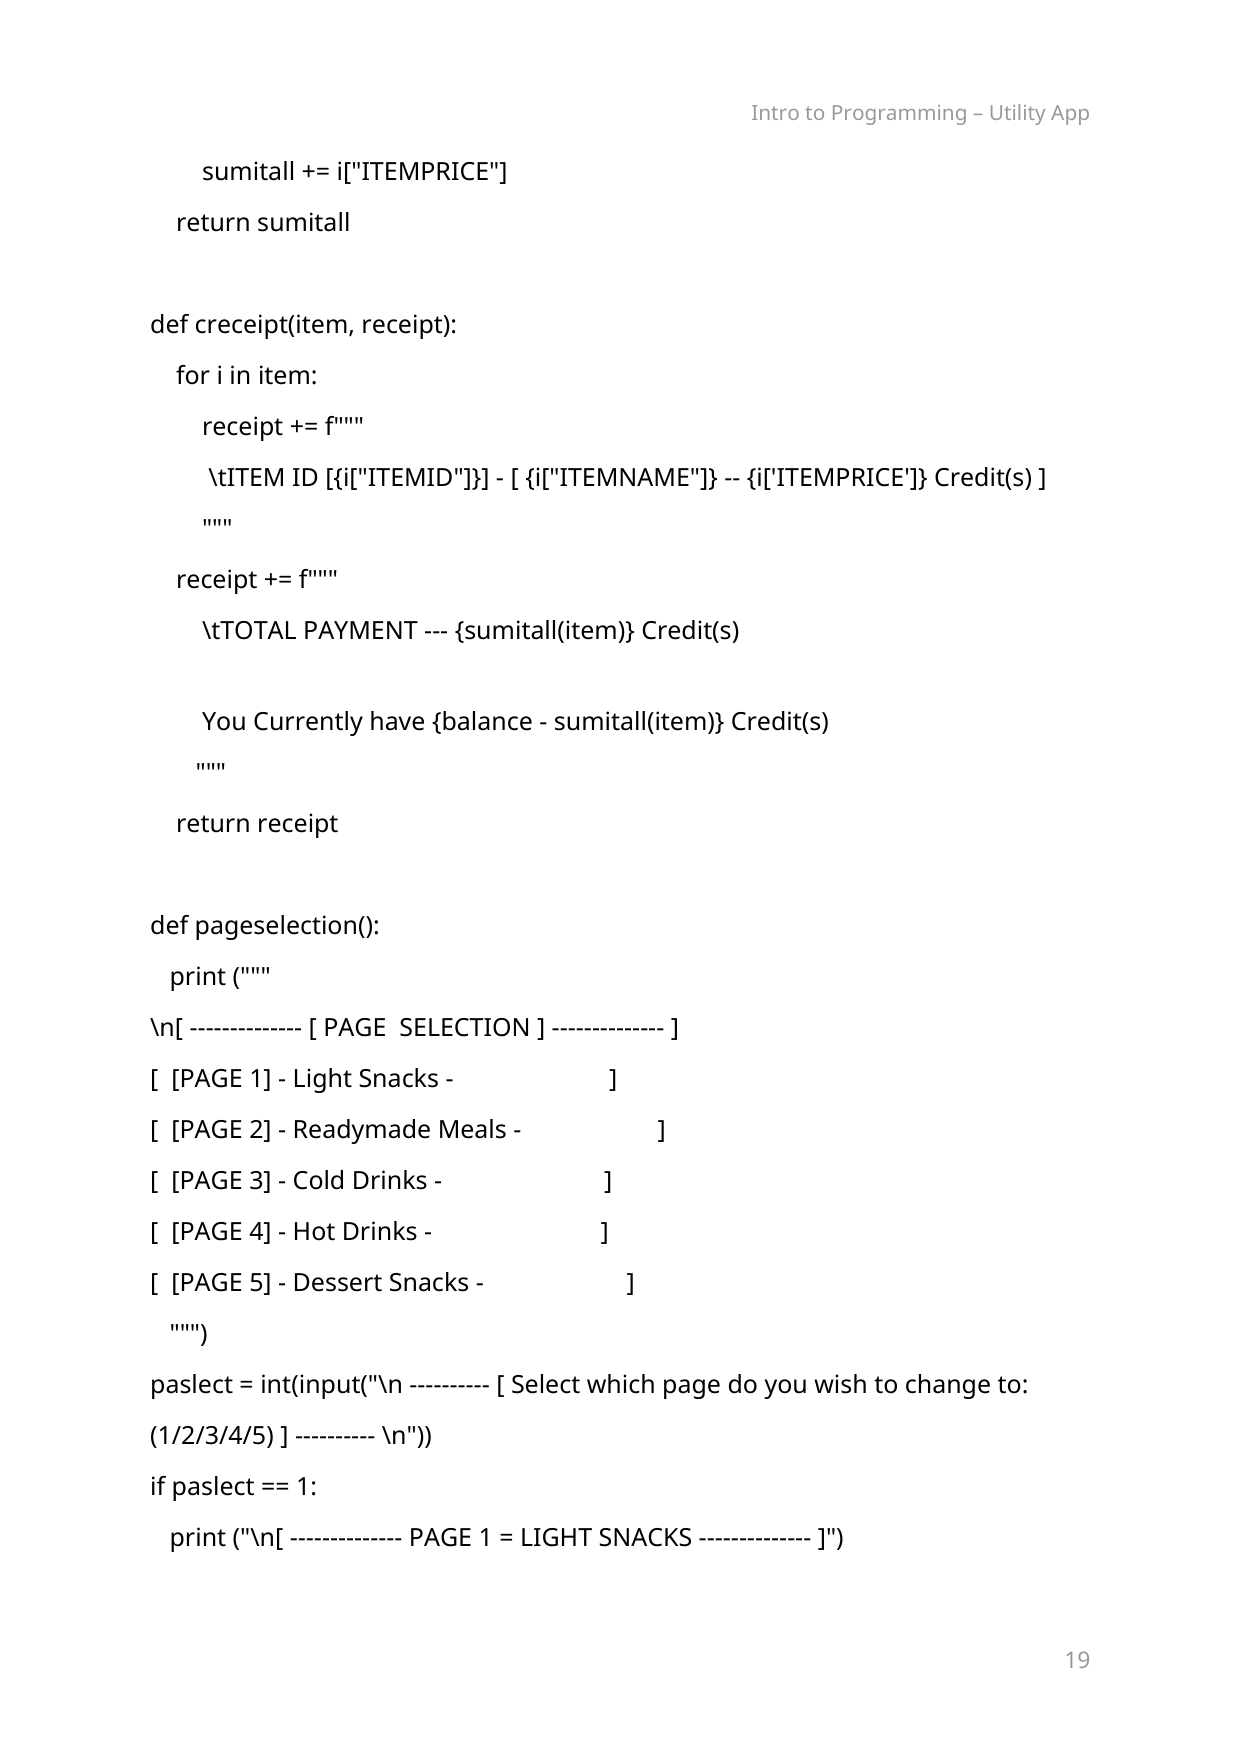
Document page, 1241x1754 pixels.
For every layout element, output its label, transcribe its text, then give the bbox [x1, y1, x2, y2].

text [ [PAGE 3] - Cold Drinks - ] [150, 1162, 1090, 1197]
text """ [150, 754, 1090, 788]
text \tITEM ID [{i["ITEMID"]}] - [ {i["ITEMNAME"]} -- {i['ITEMPRICE']} Credit(s) ] [150, 459, 1090, 493]
text def pageselection(): [150, 907, 1090, 941]
text print ("\n[ -------------- PAGE 1 = LIGHT SNACKS -------------- ]") [150, 1520, 1090, 1554]
text return receipt [150, 805, 1090, 839]
text sumitall += i["ITEMPRICE"] [150, 153, 1090, 187]
text [ [PAGE 1] - Light Snacks - ] [150, 1060, 1090, 1094]
text receipt += f""" [150, 408, 1090, 442]
text """ [150, 511, 1090, 544]
text return sumitall [150, 204, 1090, 238]
text if paslect == 1: [150, 1469, 1090, 1503]
text """) [150, 1316, 1090, 1350]
text def creceipt(item, receipt): [150, 306, 1090, 340]
text receipt += f""" [150, 562, 1090, 596]
text [ [PAGE 2] - Readymade Meals - ] [150, 1111, 1090, 1146]
text for i in item: [150, 357, 1090, 391]
text [ [PAGE 5] - Dessert Snacks - ] [150, 1264, 1090, 1299]
text [ [PAGE 4] - Hot Drinks - ] [150, 1213, 1090, 1248]
text \tTOTAL PAYMENT --- {sumitall(item)} Credit(s) [150, 613, 1090, 647]
text paslect = int(input("\n ---------- [ Select which page do you wish to change to: (1/2/3/4/5) ] ---------- \n")) [150, 1367, 1090, 1452]
text You Currently have {balance - sumitall(item)} Credit(s) [150, 703, 1090, 737]
text \n[ -------------- [ PAGE SELECTION ] -------------- ] [150, 1009, 1090, 1043]
text print (""" [150, 958, 1090, 992]
